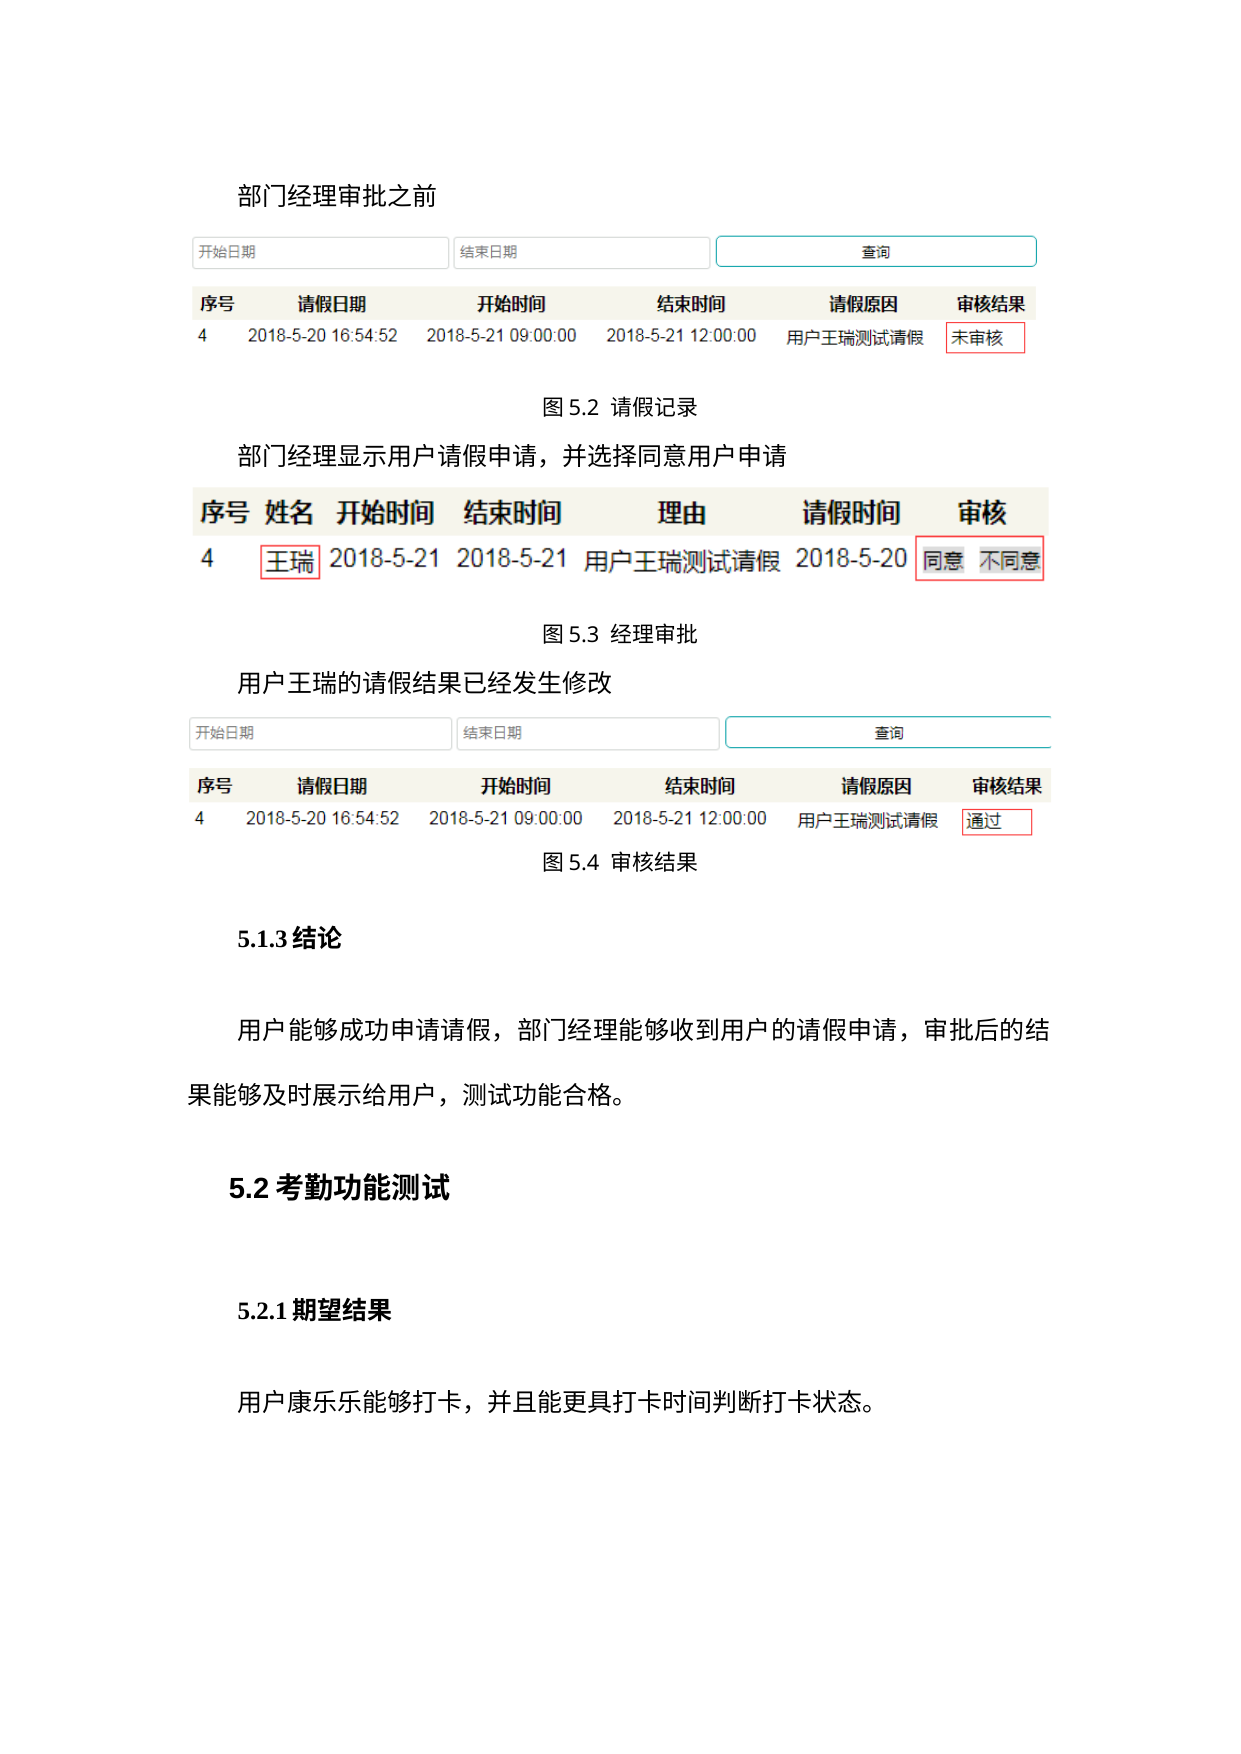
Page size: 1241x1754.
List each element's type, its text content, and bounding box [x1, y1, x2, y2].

subtitle 5.2.1期望结果 [187, 1276, 1053, 1341]
picture [187, 714, 1052, 841]
text 部门经理审批之前 [187, 162, 1053, 227]
text 用户康乐乐能够打卡，并且能更具打卡时间判断打卡状态。 [187, 1368, 1053, 1433]
text 部门经理显示用户请假申请，并选择同意用户申请 [187, 422, 1053, 487]
picture [187, 227, 1052, 362]
text 图5.3 经理审批 [187, 617, 1053, 649]
picture [187, 487, 1052, 589]
subtitle 5.1.3结论 [187, 904, 1053, 969]
text 用户能够成功申请请假，部门经理能够收到用户的请假申请，审批后的结果能够及时展示给用户，测试功能合格。 [187, 996, 1053, 1126]
text 图5.2 请假记录 [187, 389, 1053, 422]
text 用户王瑞的请假结果已经发生修改 [187, 649, 1053, 714]
text 图5.4 审核结果 [187, 844, 1053, 877]
subtitle 5.2考勤功能测试 [228, 1153, 1053, 1218]
